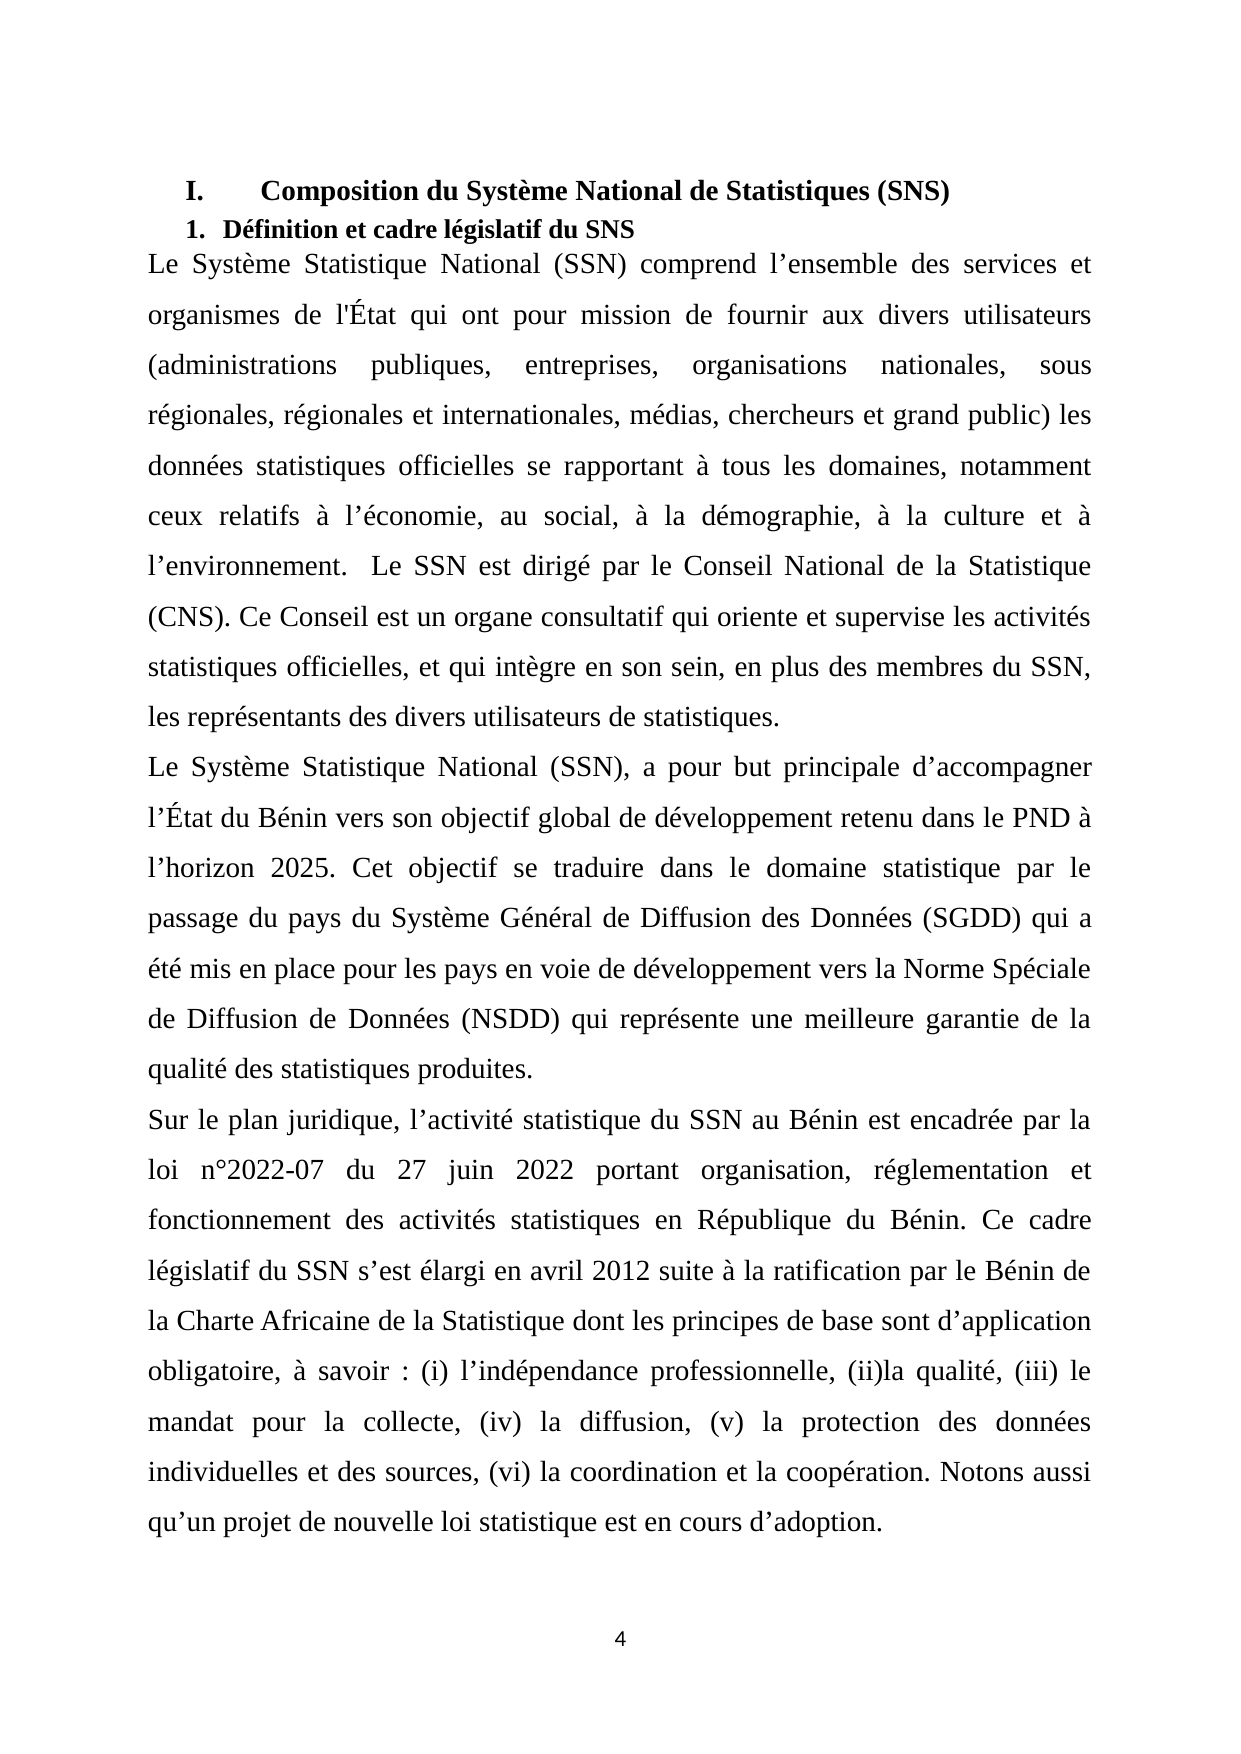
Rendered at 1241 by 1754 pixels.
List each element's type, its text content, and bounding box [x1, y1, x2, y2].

text Sur le plan juridique, l’activité statistique du SSN au Bénin est encadrée par la loi n°2022-07 du 27 juin 2022 portant organisation, réglementation et fonctionnement des activités statistiques en République du Bénin. Ce cadre législatif du SSN s’est élargi en avril 2012 suite à la ratification par le Bénin de la Charte Africaine de la Statistique dont les principes de base sont d’application obligatoire, à savoir : (i) l’indépendance professionnelle, (ii)la qualité, (iii) le mandat pour la collecte, (iv) la diffusion, (v) la protection des données individuelles et des sources, (vi) la coordination et la coopération. Notons aussi qu’un projet de nouvelle loi statistique est en cours d’adoption. [148, 1102, 1093, 1538]
text Le Système Statistique National (SSN) comprend l’ensemble des services et organismes de l'État qui ont pour mission de fournir aux divers utilisateurs (administrations publiques, entreprises, organisations nationales, sous régionales, régionales et internationales, médias, chercheurs et grand public) les données statistiques officielles se rapportant à tous les domaines, notamment ceux relatifs à l’économie, au social, à la démographie, à la culture et à l’environnement. Le SSN est dirigé par le Conseil National de la Statistique (CNS). Ce Conseil est un organe consultatif qui oriente et supervise les activités statistiques officielles, et qui intègre en son sein, en plus des membres du SSN, les représentants des divers utilisateurs de statistiques. [148, 246, 1093, 733]
subtitle Définition et cadre législatif du SNS [185, 213, 1093, 244]
subtitle Composition du Système National de Statistiques (SNS) [185, 173, 1093, 206]
text Le Système Statistique National (SSN), a pour but principale d’accompagner l’État du Bénin vers son objectif global de développement retenu dans le PND à l’horizon 2025. Cet objectif se traduire dans le domaine statistique par le passage du pays du Système Général de Diffusion des Données (SGDD) qui a été mis en place pour les pays en voie de développement vers la Norme Spéciale de Diffusion de Données (NSDD) qui représente une meilleure garantie de la qualité des statistiques produites. [148, 749, 1093, 1085]
